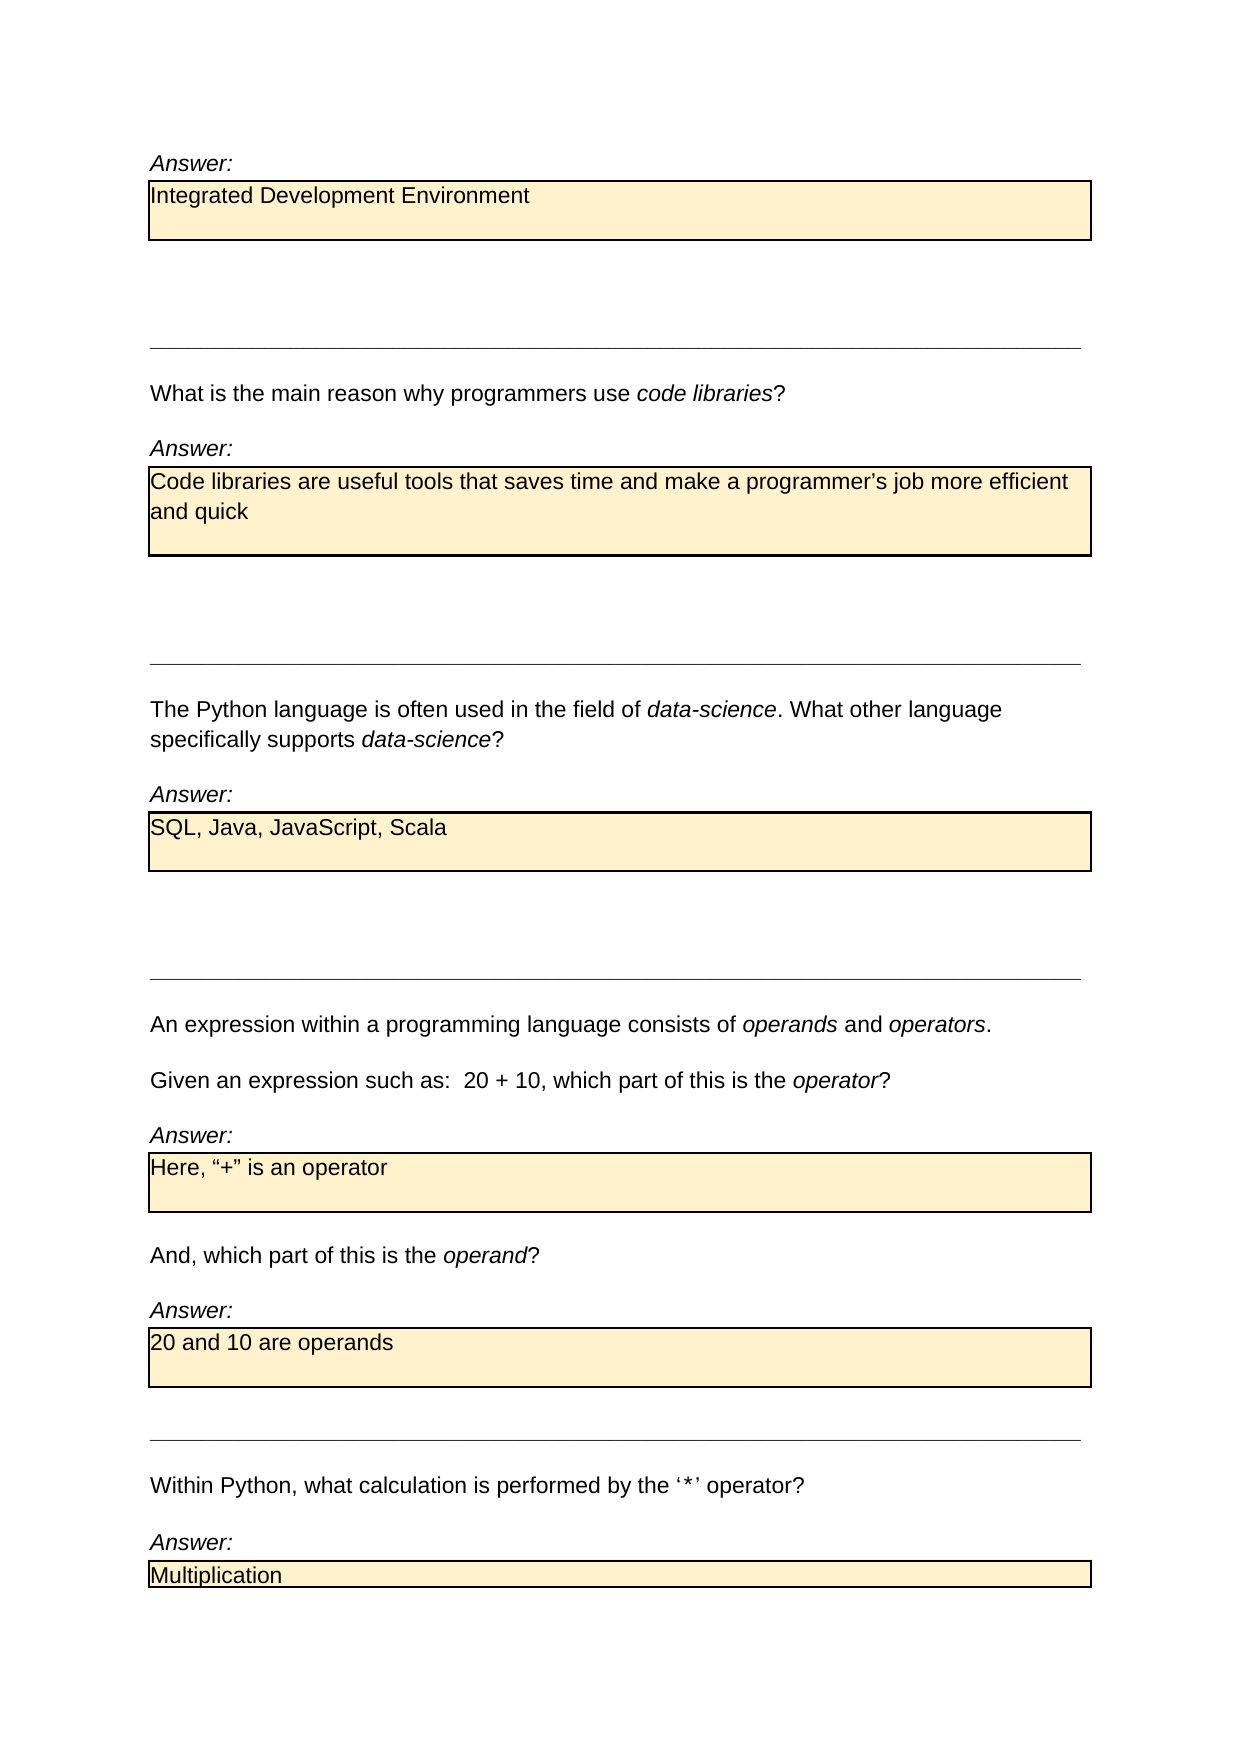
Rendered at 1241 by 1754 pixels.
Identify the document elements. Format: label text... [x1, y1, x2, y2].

text 20 and 10 are operands [150, 1329, 1090, 1356]
text Code libraries are useful tools that saves time and make a programmer’s job more efficient and quick [150, 468, 1090, 524]
text Integrated Development Environment [150, 182, 1090, 209]
text Answer: [150, 1122, 1090, 1148]
text And, which part of this is the operand? [150, 1242, 1090, 1268]
text An expression within a programming language consists of operands and operators. [150, 1011, 1090, 1038]
text Within Python, what calculation is performed by the ‘*’ operator? [150, 1472, 1090, 1500]
text Answer: [150, 781, 1090, 808]
text Answer: [150, 150, 1090, 176]
text _________________________________________________________________________ [150, 1417, 1090, 1443]
text Answer: [150, 1529, 1090, 1556]
text Answer: [150, 435, 1090, 462]
text Given an expression such as: 20 + 10, which part of this is the operator? [150, 1067, 1090, 1093]
text Answer: [150, 1297, 1090, 1323]
text What is the main reason why programmers use code libraries? [150, 380, 1090, 407]
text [150, 325, 1090, 351]
text Here, “+” is an operator [150, 1154, 1090, 1181]
text _________________________________________________________________________ [150, 641, 1090, 667]
text _________________________________________________________________________ [150, 956, 1090, 983]
text SQL, Java, JavaScript, Scala [150, 814, 1090, 840]
text The Python language is often used in the field of data-science. What other language specifically supports data-science? [150, 696, 1090, 752]
text Multiplication [150, 1562, 1090, 1586]
